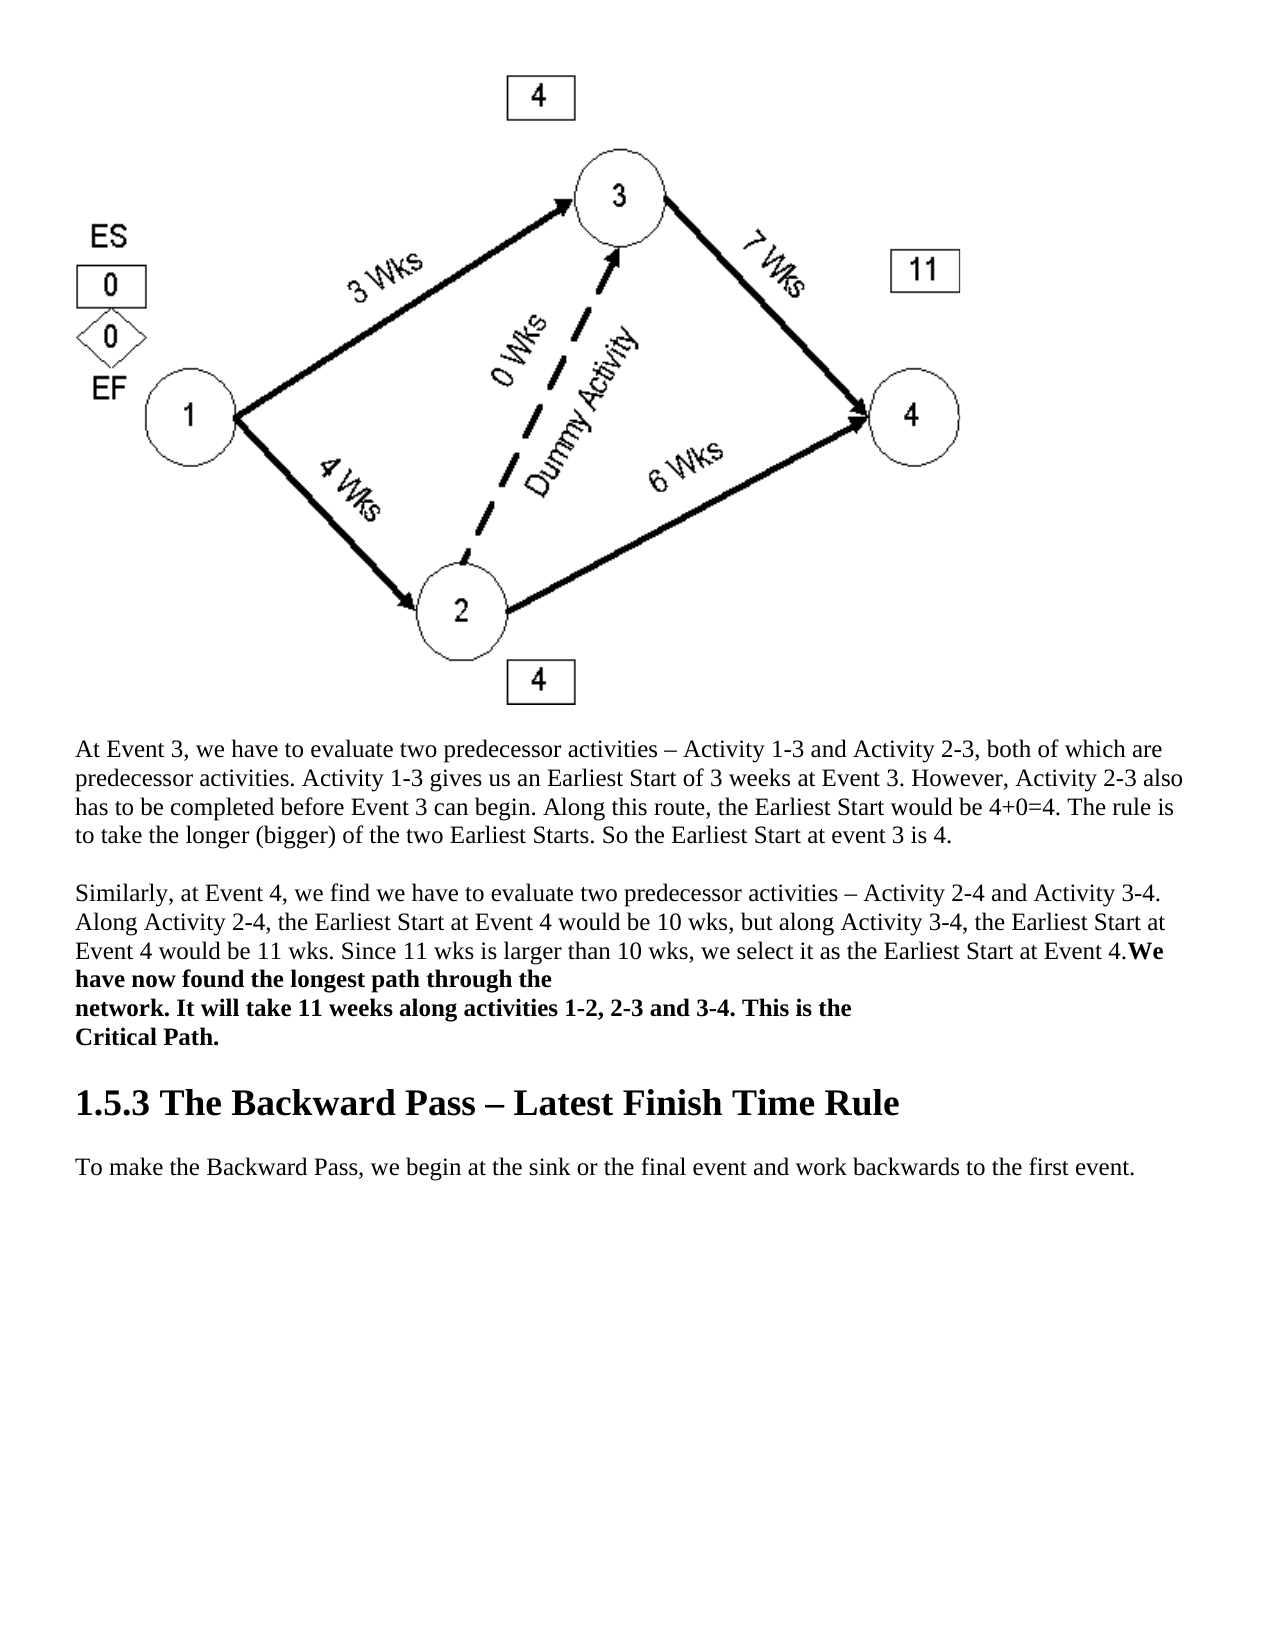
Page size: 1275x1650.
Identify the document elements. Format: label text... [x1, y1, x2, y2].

text To make the Backward Pass, we begin at the sink or the final event and work backwards to the first event. [75, 1152, 1200, 1181]
text At Event 3, we have to evaluate two predecessor activities – Activity 1-3 and Activity 2-3, both of which are predecessor activities. Activity 1-3 gives us an Earliest Start of 3 weeks at Event 3. However, Activity 2-3 also has to be completed before Event 3 can begin. Along this route, the Earliest Start would be 4+0=4. The rule is to take the longer (bigger) of the two Earliest Starts. So the Earliest Start at event 3 is 4. [75, 734, 1200, 849]
text 1.5.3 The Backward Pass – Latest Finish Time Rule [75, 1080, 1200, 1123]
text Similarly, at Event 4, we find we have to evaluate two predecessor activities – Activity 2-4 and Activity 3-4. Along Activity 2-4, the Earliest Start at Event 4 would be 10 wks, but along Activity 3-4, the Earliest Start at Event 4 would be 11 wks. Since 11 wks is larger than 10 wks, we select it as the Earliest Start at Event 4.We have now found the longest path through the network. It will take 11 weeks along activities 1-2, 2-3 and 3-4. This is the Critical Path. [75, 878, 1200, 1051]
picture [75, 75, 961, 705]
